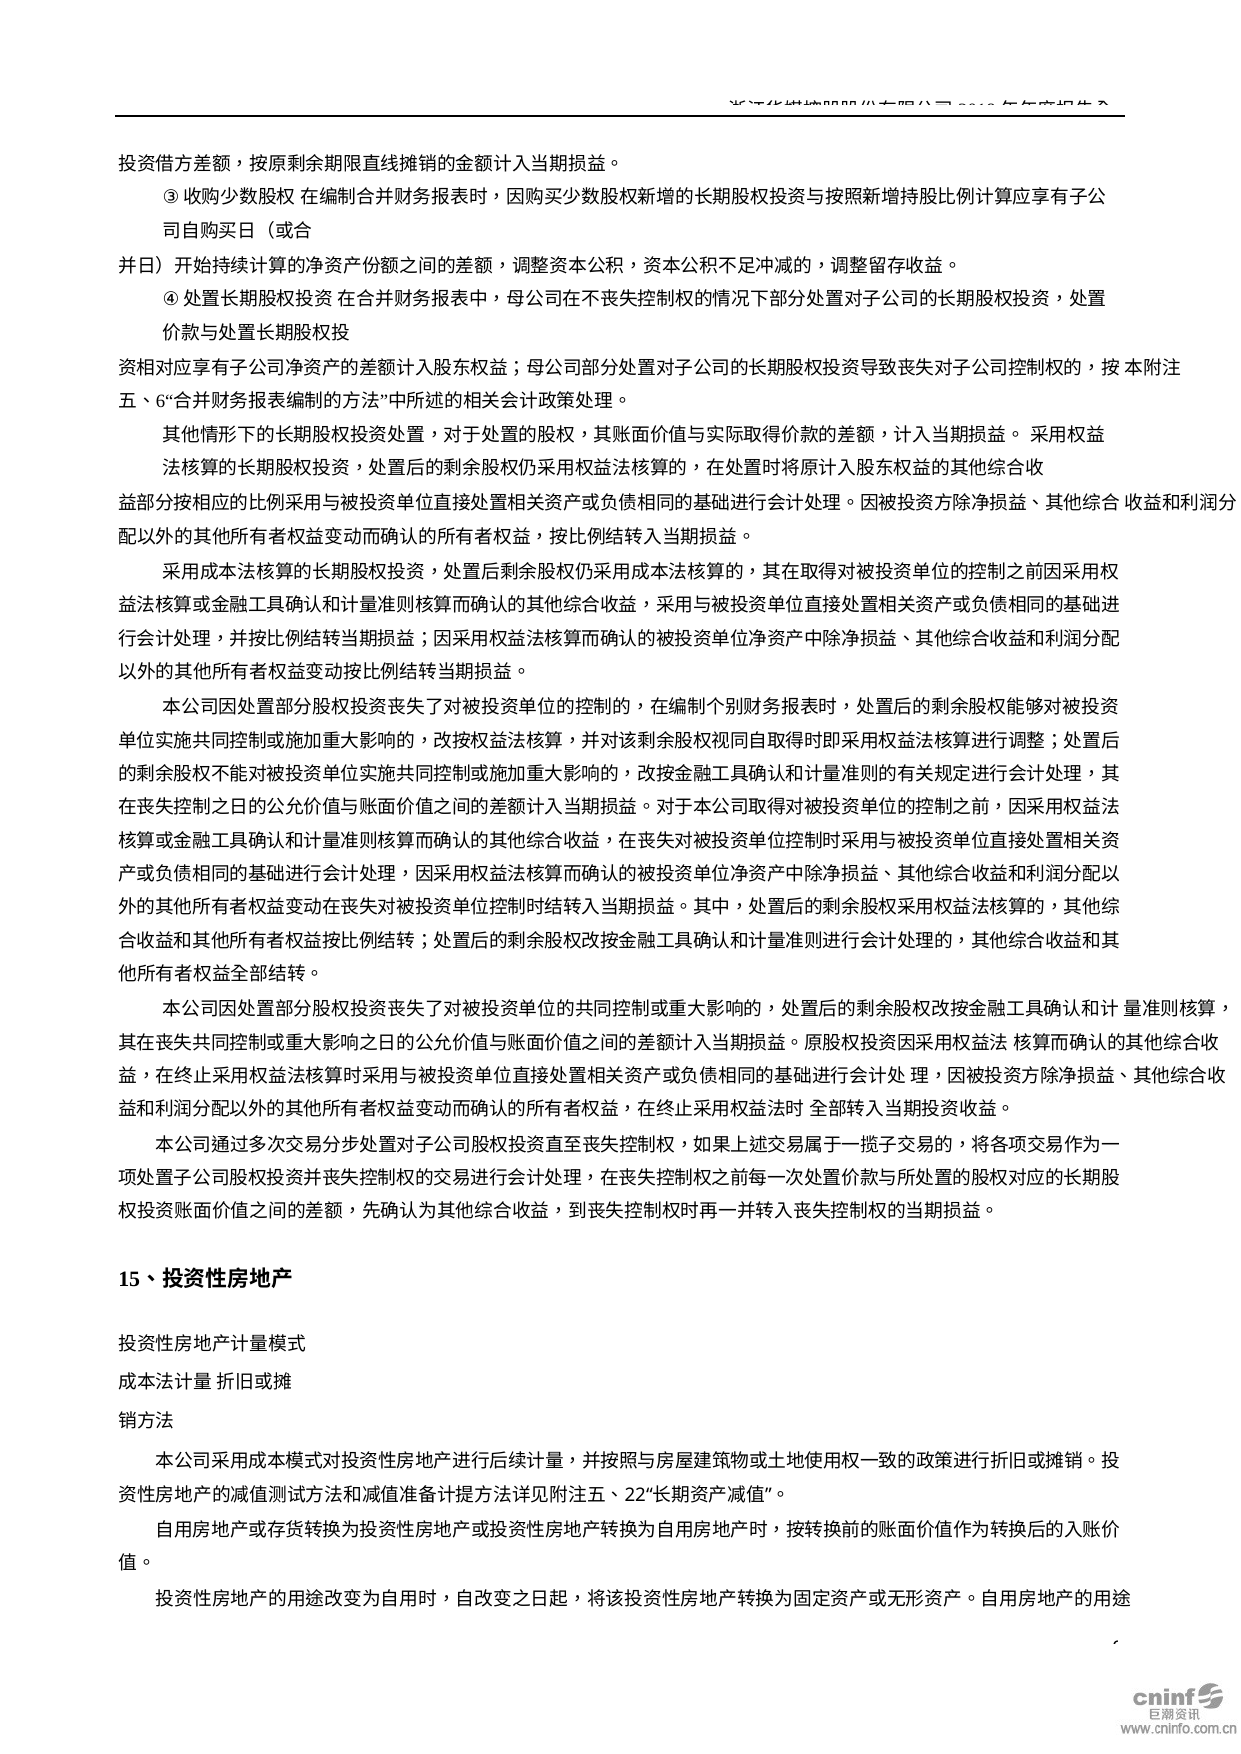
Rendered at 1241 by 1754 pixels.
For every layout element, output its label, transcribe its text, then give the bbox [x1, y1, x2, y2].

text 本公司通过多次交易分步处置对子公司股权投资直至丧失控制权，如果上述交易属于一揽子交易的，将各项交易作为一 项处置子公司股权投资并丧失控制权的交易进行会计处理，在丧失控制权之前每一次处置价款与所处置的股权对应的长期股 权投资账面价值之间的差额，先确认为其他综合收益，到丧失控制权时再一并转入丧失控制权的当期损益。 [118, 1131, 1122, 1223]
text ③收购少数股权 在编制合并财务报表时，因购买少数股权新增的长期股权投资与按照新增持股比例计算应享有子公司自购买日（或合 [162, 184, 1121, 242]
text 资相对应享有子公司净资产的差额计入股东权益；母公司部分处置对子公司的长期股权投资导致丧失对子公司控制权的，按 本附注五、6“合并财务报表编制的方法”中所述的相关会计政策处理。 [118, 354, 1240, 413]
subtitle 15、投资性房地产 [118, 1263, 1240, 1293]
text 投资借方差额，按原剩余期限直线摊销的金额计入当期损益。 [118, 150, 1240, 176]
text ④处置长期股权投资 在合并财务报表中，母公司在不丧失控制权的情况下部分处置对子公司的长期股权投资，处置价款与处置长期股权投 [162, 286, 1121, 344]
text 本公司因处置部分股权投资丧失了对被投资单位的共同控制或重大影响的，处置后的剩余股权改按金融工具确认和计 量准则核算，其在丧失共同控制或重大影响之日的公允价值与账面价值之间的差额计入当期损益。原股权投资因采用权益法 核算而确认的其他综合收益，在终止采用权益法核算时采用与被投资单位直接处置相关资产或负债相同的基础进行会计处 理，因被投资方除净损益、其他综合收益和利润分配以外的其他所有者权益变动而确认的所有者权益，在终止采用权益法时 全部转入当期投资收益。 [118, 996, 1240, 1121]
text 投资性房地产的用途改变为自用时，自改变之日起，将该投资性房地产转换为固定资产或无形资产。自用房地产的用途 [156, 1585, 1240, 1611]
text 本公司因处置部分股权投资丧失了对被投资单位的控制的，在编制个别财务报表时，处置后的剩余股权能够对被投资 单位实施共同控制或施加重大影响的，改按权益法核算，并对该剩余股权视同自取得时即采用权益法核算进行调整；处置后 的剩余股权不能对被投资单位实施共同控制或施加重大影响的，改按金融工具确认和计量准则的有关规定进行会计处理，其 在丧失控制之日的公允价值与账面价值之间的差额计入当期损益。对于本公司取得对被投资单位的控制之前，因采用权益法 核算或金融工具确认和计量准则核算而确认的其他综合收益，在丧失对被投资单位控制时采用与被投资单位直接处置相关资 产或负债相同的基础进行会计处理，因采用权益法核算而确认的被投资单位净资产中除净损益、其他综合收益和利润分配以 外的其他所有者权益变动在丧失对被投资单位控制时结转入当期损益。其中，处置后的剩余股权采用权益法核算的，其他综 合收益和其他所有者权益按比例结转；处置后的剩余股权改按金融工具确认和计量准则进行会计处理的，其他综合收益和其 他所有者权益全部结转。 [118, 694, 1122, 986]
text 并日）开始持续计算的净资产份额之间的差额，调整资本公积，资本公积不足冲减的，调整留存收益。 [118, 252, 1240, 278]
text 自用房地产或存货转换为投资性房地产或投资性房地产转换为自用房地产时，按转换前的账面价值作为转换后的入账价 值。 [118, 1516, 1122, 1575]
text 投资性房地产计量模式 成本法计量 折旧或摊销方法 [118, 1330, 308, 1432]
text 本公司采用成本模式对投资性房地产进行后续计量，并按照与房屋建筑物或土地使用权一致的政策进行折旧或摊销。投 资性房地产的减值测试方法和减值准备计提方法详见附注五、22“长期资产减值”。 [118, 1448, 1122, 1507]
text 益部分按相应的比例采用与被投资单位直接处置相关资产或负债相同的基础进行会计处理。因被投资方除净损益、其他综合 收益和利润分配以外的其他所有者权益变动而确认的所有者权益，按比例结转入当期损益。 [118, 490, 1240, 548]
text 采用成本法核算的长期股权投资，处置后剩余股权仍采用成本法核算的，其在取得对被投资单位的控制之前因采用权 益法核算或金融工具确认和计量准则核算而确认的其他综合收益，采用与被投资单位直接处置相关资产或负债相同的基础进 行会计处理，并按比例结转当期损益；因采用权益法核算而确认的被投资单位净资产中除净损益、其他综合收益和利润分配 以外的其他所有者权益变动按比例结转当期损益。 [118, 558, 1122, 684]
text 其他情形下的长期股权投资处置，对于处置的股权，其账面价值与实际取得价款的差额，计入当期损益。 采用权益法核算的长期股权投资，处置后的剩余股权仍采用权益法核算的，在处置时将原计入股东权益的其他综合收 [162, 421, 1121, 480]
picture [1115, 1680, 1240, 1737]
